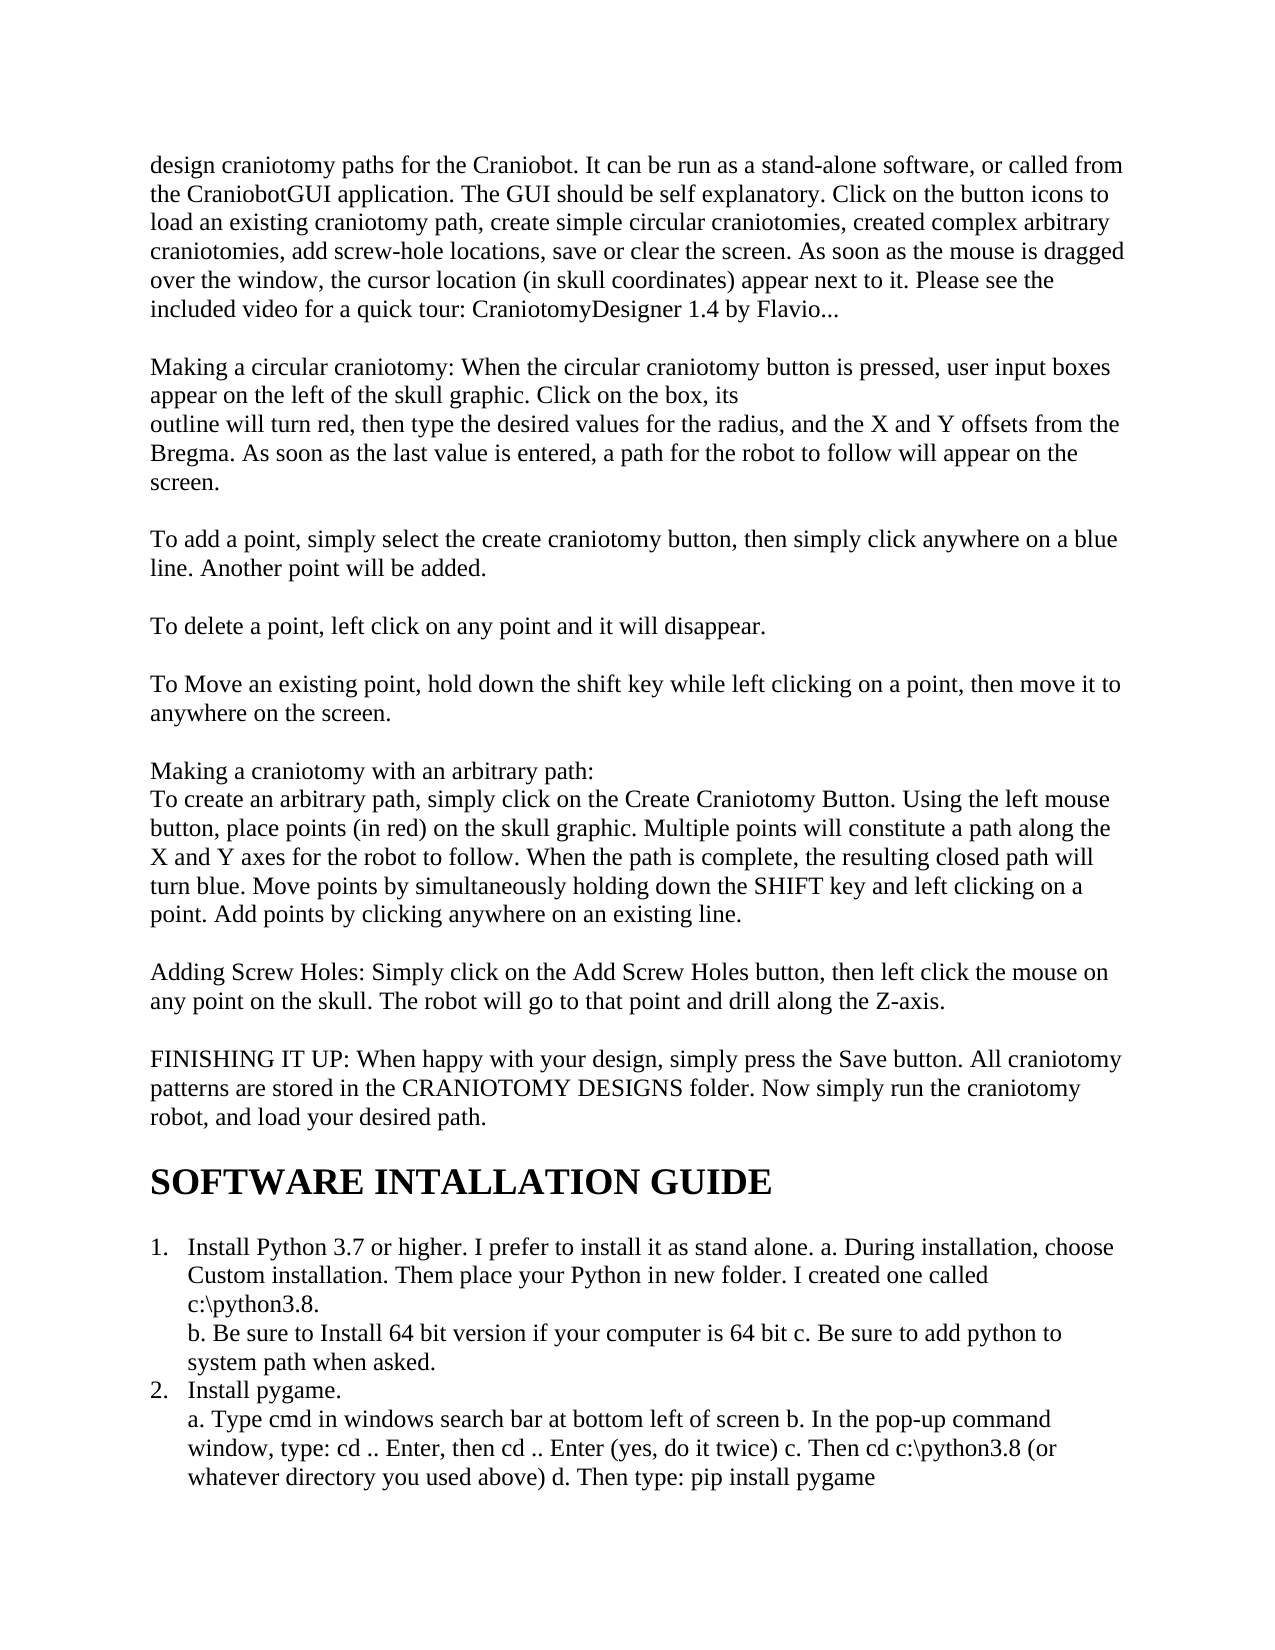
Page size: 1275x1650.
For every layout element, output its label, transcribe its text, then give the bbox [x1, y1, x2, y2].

text SOFTWARE INTALLATION GUIDE [150, 1159, 1125, 1203]
text To Move an existing point, hold down the shift key while left clicking on a point, then move it to anywhere on the screen. [150, 669, 1125, 727]
text To add a point, simply select the create craniotomy button, then simply click anywhere on a blue line. Another point will be added. [150, 524, 1125, 582]
text Making a circular craniotomy: When the circular craniotomy button is pressed, user input boxes appear on the left of the skull graphic. Click on the box, its outline will turn red, then type the desired values for the radius, and the X and Y offsets from the Bregma. As soon as the last value is entered, a path for the robot to follow will appear on the screen. [150, 352, 1125, 495]
text Making a craniotomy with an arbitrary path: To create an arbitrary path, simply click on the Create Craniotomy Button. Using the left mouse button, place points (in red) on the skull graphic. Multiple points will constitute a path along the X and Y axes for the robot to follow. When the path is complete, the resulting closed path will turn blue. Move points by simultaneously holding down the SHIFT key and left clicking on a point. Add points by clicking anywhere on an existing line. [150, 756, 1125, 928]
text To delete a point, left click on any point and it will disappear. [150, 611, 1125, 640]
text Adding Screw Holes: Simply click on the Add Screw Holes button, then left click the mouse on any point on the skull. The robot will go to that point and drill along the Z-axis. [150, 957, 1125, 1015]
list Install pygame. a. Type cmd in windows search bar at bottom left of screen b. In the pop-up command window, type: cd .. Enter, then cd .. Enter (yes, do it twice) c. Then cd c:\python3.8 (or whatever directory you used above) d. Then type: pip install pygame [150, 1376, 1125, 1491]
text FINISHING IT UP: When happy with your design, simply press the Save button. All craniotomy patterns are stored in the CRANIOTOMY DESIGNS folder. Now simply run the craniotomy robot, and load your desired path. [150, 1044, 1125, 1130]
list Install Python 3.7 or higher. I prefer to install it as stand alone. a. During installation, choose Custom installation. Them place your Python in new folder. I created one called c:\python3.8. b. Be sure to Install 64 bit version if your computer is 64 bit c. Be sure to add python to system path when asked. [150, 1232, 1125, 1376]
